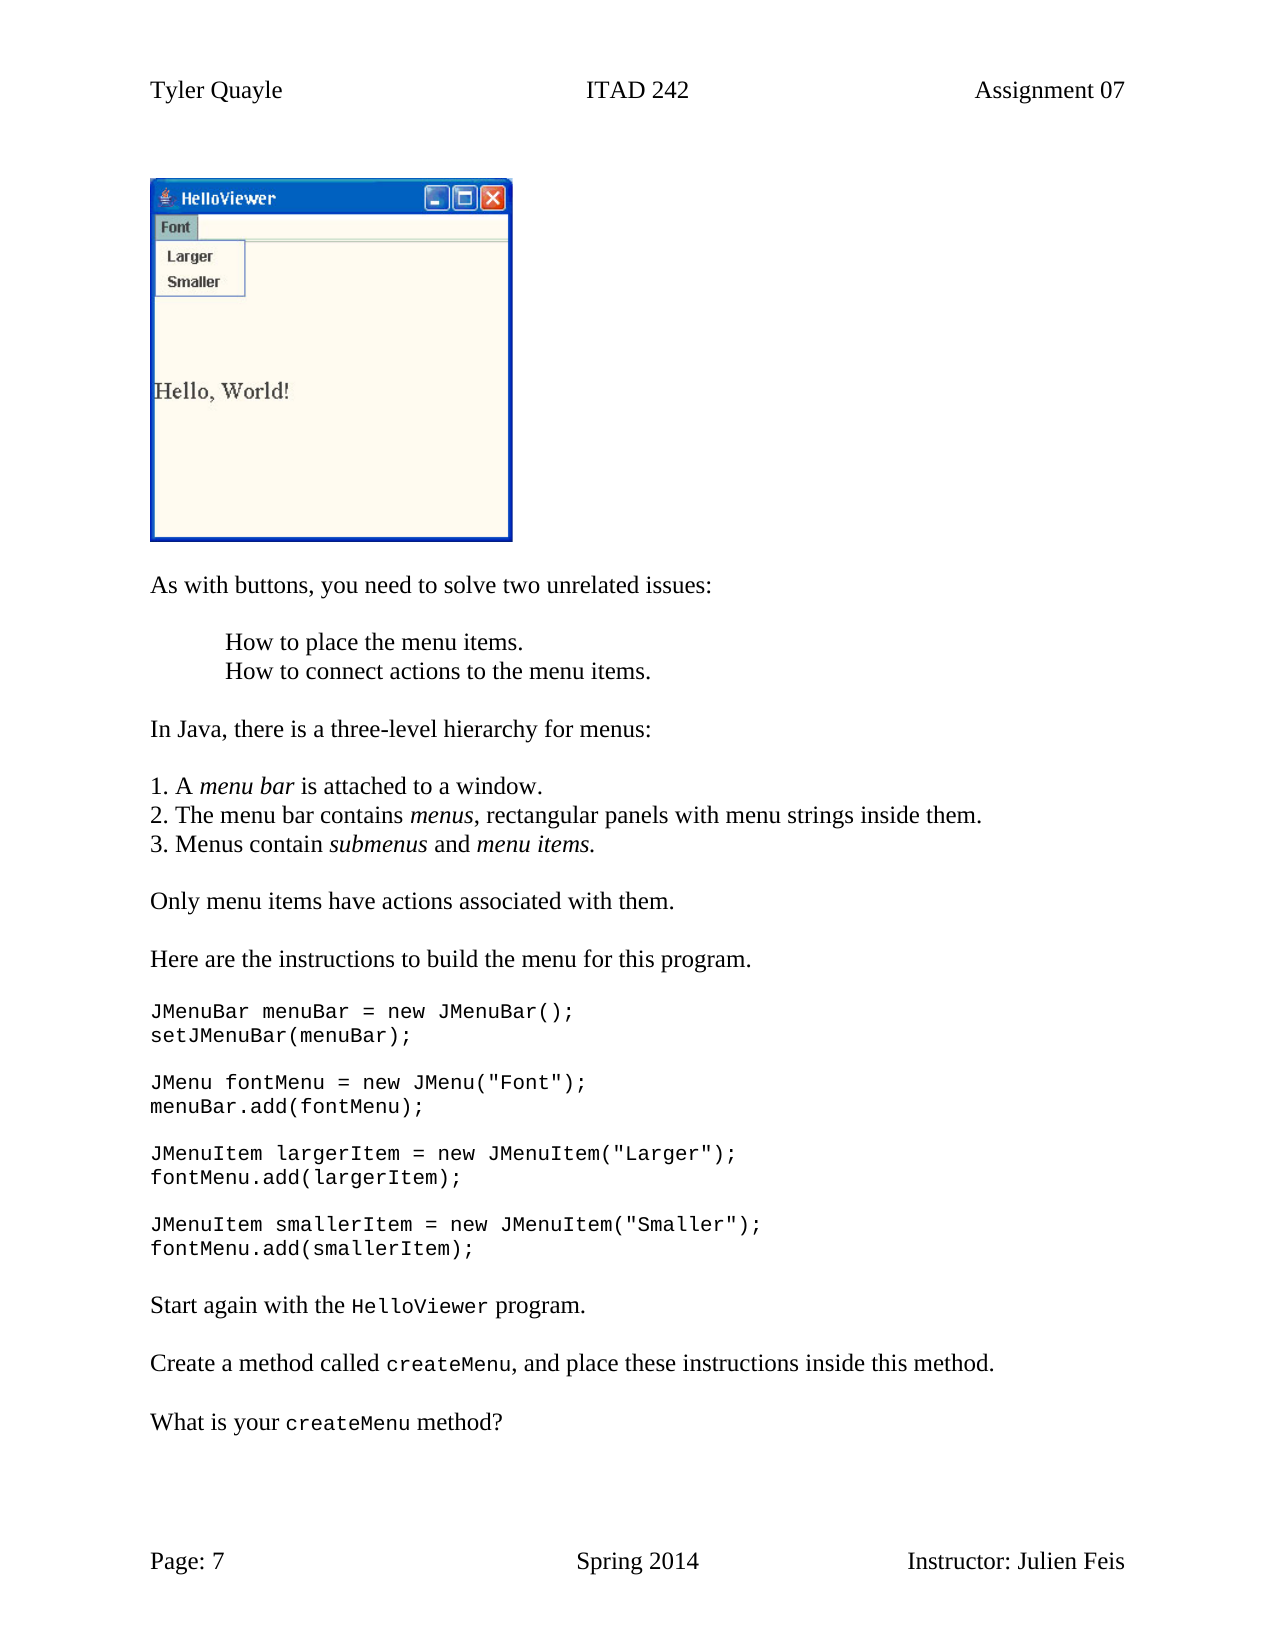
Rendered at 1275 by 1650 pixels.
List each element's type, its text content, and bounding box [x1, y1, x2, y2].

text In Java, there is a three-level hierarchy for menus: [150, 714, 1125, 742]
text Start again with the HelloViewer program. [150, 1290, 1125, 1320]
text fontMenu.add(largerItem); [150, 1167, 1125, 1190]
text setJMenuBar(menuBar); [150, 1025, 1125, 1048]
text Only menu items have actions associated with them. [150, 886, 1125, 915]
text How to connect actions to the menu items. [150, 656, 1125, 685]
text JMenuBar menuBar = new JMenuBar(); [150, 1001, 1125, 1025]
text JMenu fontMenu = new JMenu("Font"); [150, 1072, 1125, 1096]
text How to place the menu items. [150, 627, 1125, 656]
text Create a method called createMenu, and place these instructions inside this method. [150, 1348, 1125, 1378]
picture [150, 178, 513, 542]
text JMenuItem smallerItem = new JMenuItem("Smaller"); [150, 1214, 1125, 1238]
text JMenuItem largerItem = new JMenuItem("Larger"); [150, 1143, 1125, 1167]
text 2. The menu bar contains menus, rectangular panels with menu strings inside them. [150, 800, 1125, 829]
text menuBar.add(fontMenu); [150, 1096, 1125, 1119]
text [150, 150, 1125, 541]
text As with buttons, you need to solve two unrelated issues: [150, 570, 1125, 599]
text What is your createMenu method? [150, 1407, 1125, 1436]
text fontMenu.add(smallerItem); [150, 1238, 1125, 1261]
text Here are the instructions to build the menu for this program. [150, 944, 1125, 972]
text 1. A menu bar is attached to a window. [150, 771, 1125, 800]
text 3. Menus contain submenus and menu items. [150, 829, 1125, 857]
